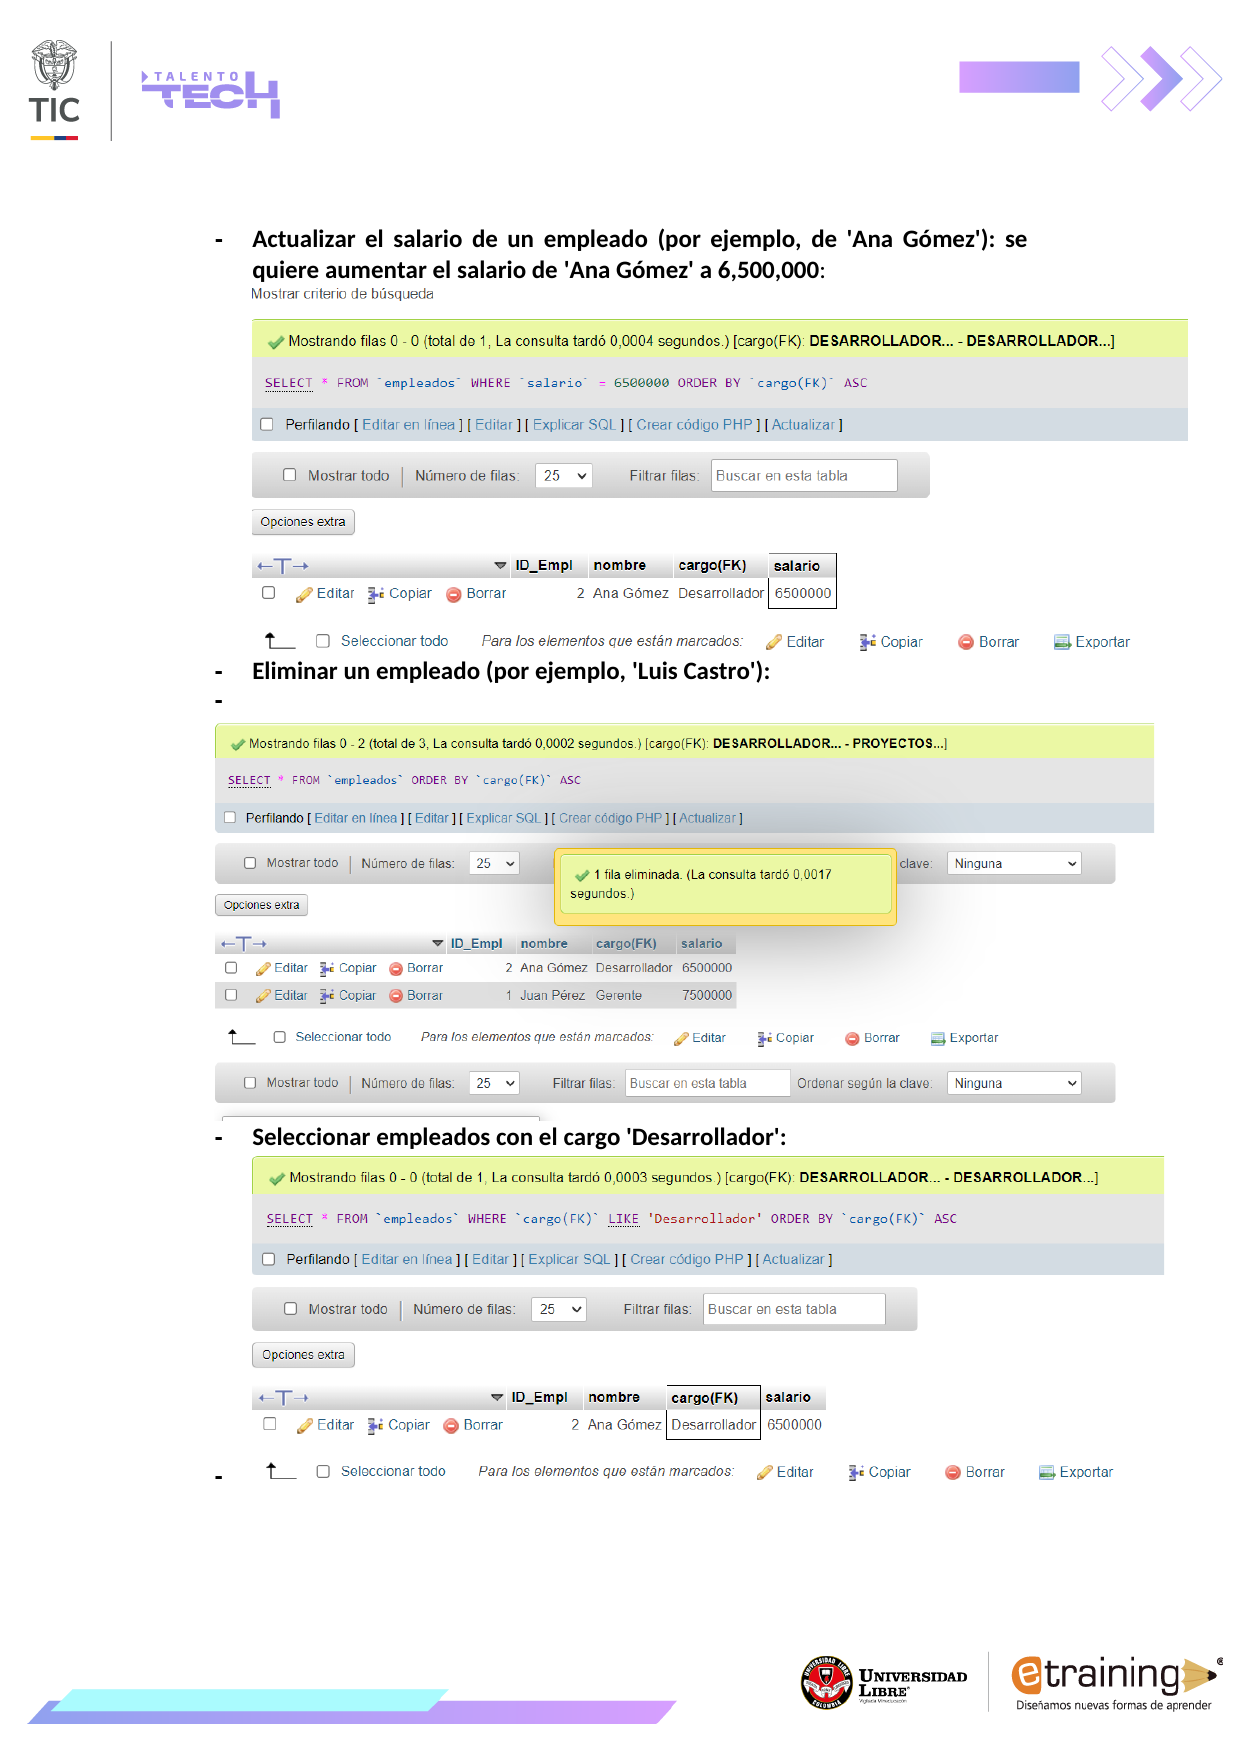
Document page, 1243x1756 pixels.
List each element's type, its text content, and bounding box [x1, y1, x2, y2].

picture [252, 1151, 1165, 1485]
list Actualizar el salario de un empleado (por ejemplo, de 'Ana Gómez'): se quiere aumentar el salario de 'Ana Gómez' a 6,500,000: [214, 223, 1090, 284]
list Eliminar un empleado (por ejemplo, 'Luis Castro'): [214, 655, 1178, 685]
picture [28, 40, 1223, 141]
picture [26, 1651, 1223, 1724]
list Seleccionar empleados con el cargo 'Desarrollador': [214, 1121, 1178, 1151]
picture [252, 284, 1188, 655]
picture [214, 714, 1155, 1121]
